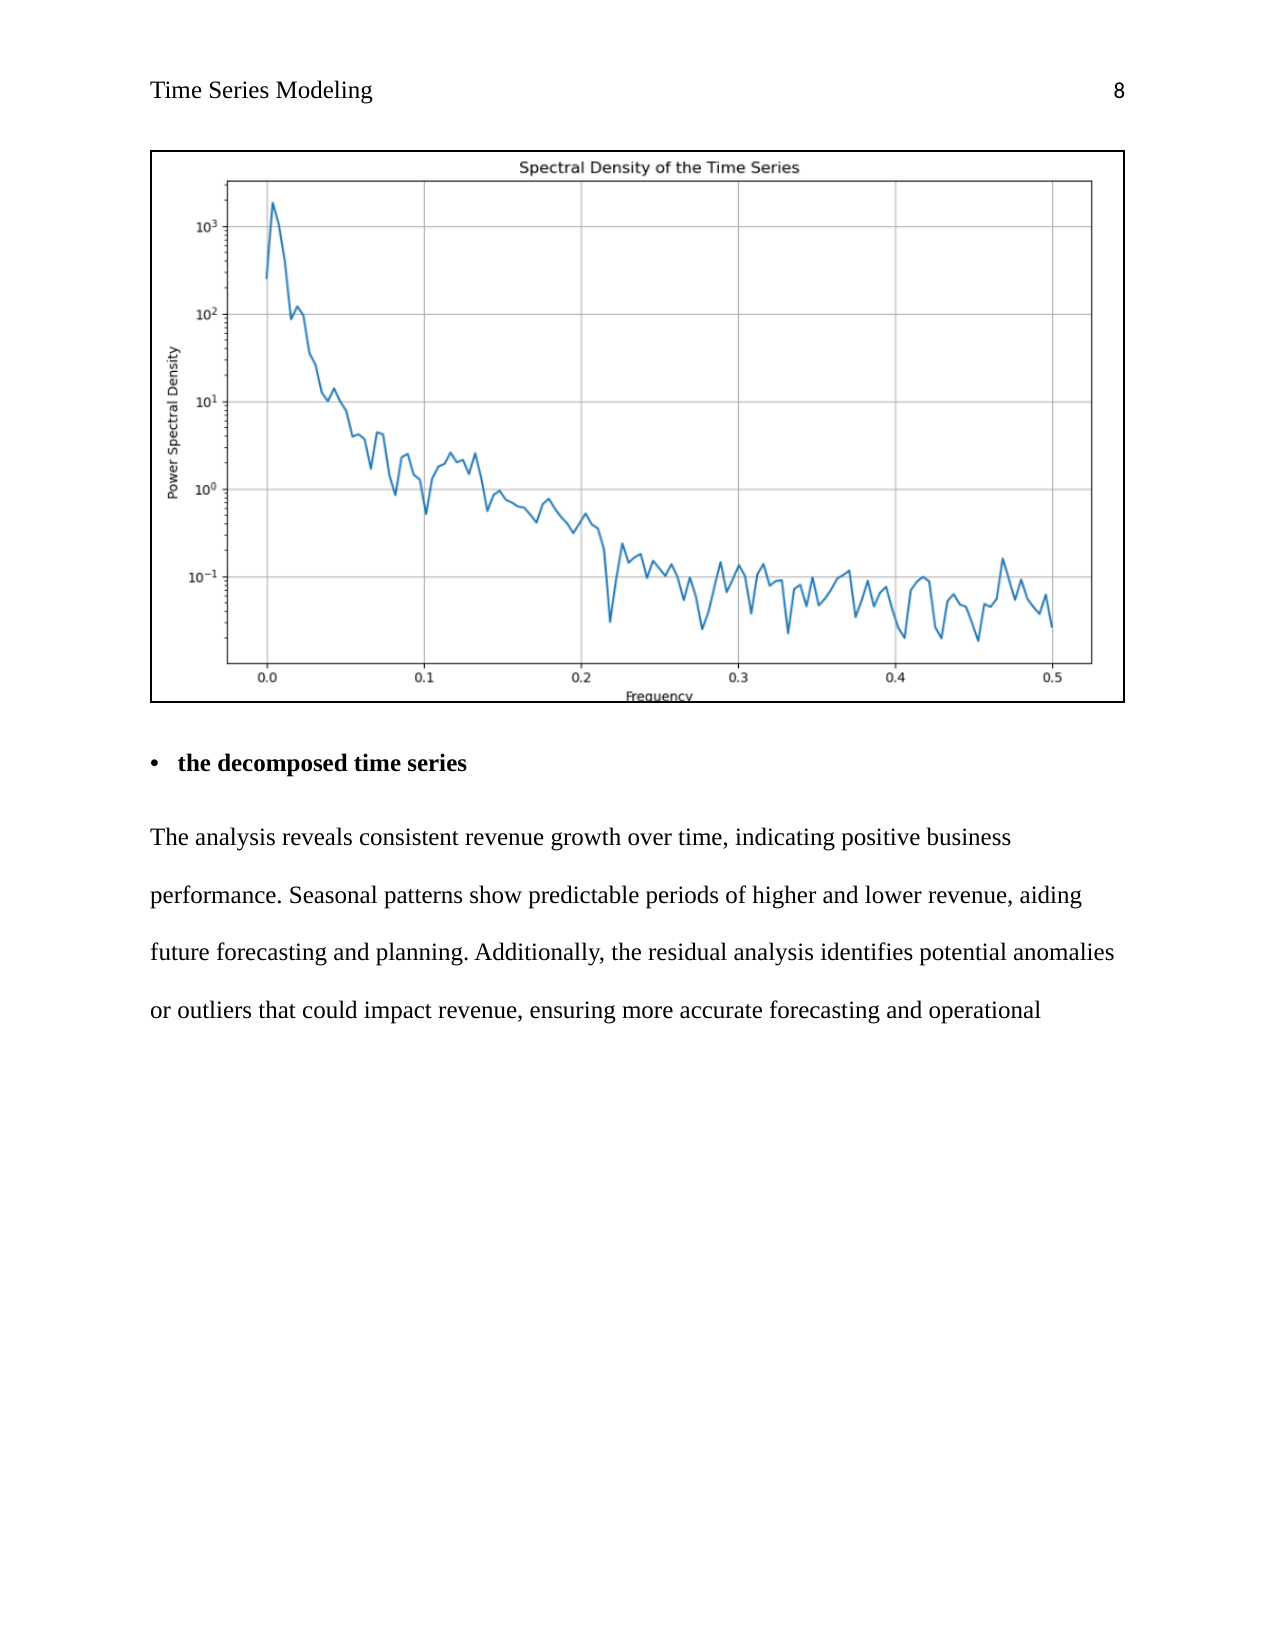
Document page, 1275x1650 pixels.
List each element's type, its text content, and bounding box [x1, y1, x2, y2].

text The analysis reveals consistent revenue growth over time, indicating positive business performance. Seasonal patterns show predictable periods of higher and lower revenue, aiding future forecasting and planning. Additionally, the residual analysis identifies potential anomalies or outliers that could impact revenue, ensuring more accurate forecasting and operational decisions. [150, 822, 1125, 1023]
text • the decomposed time series [150, 748, 1125, 777]
picture [152, 152, 1123, 701]
